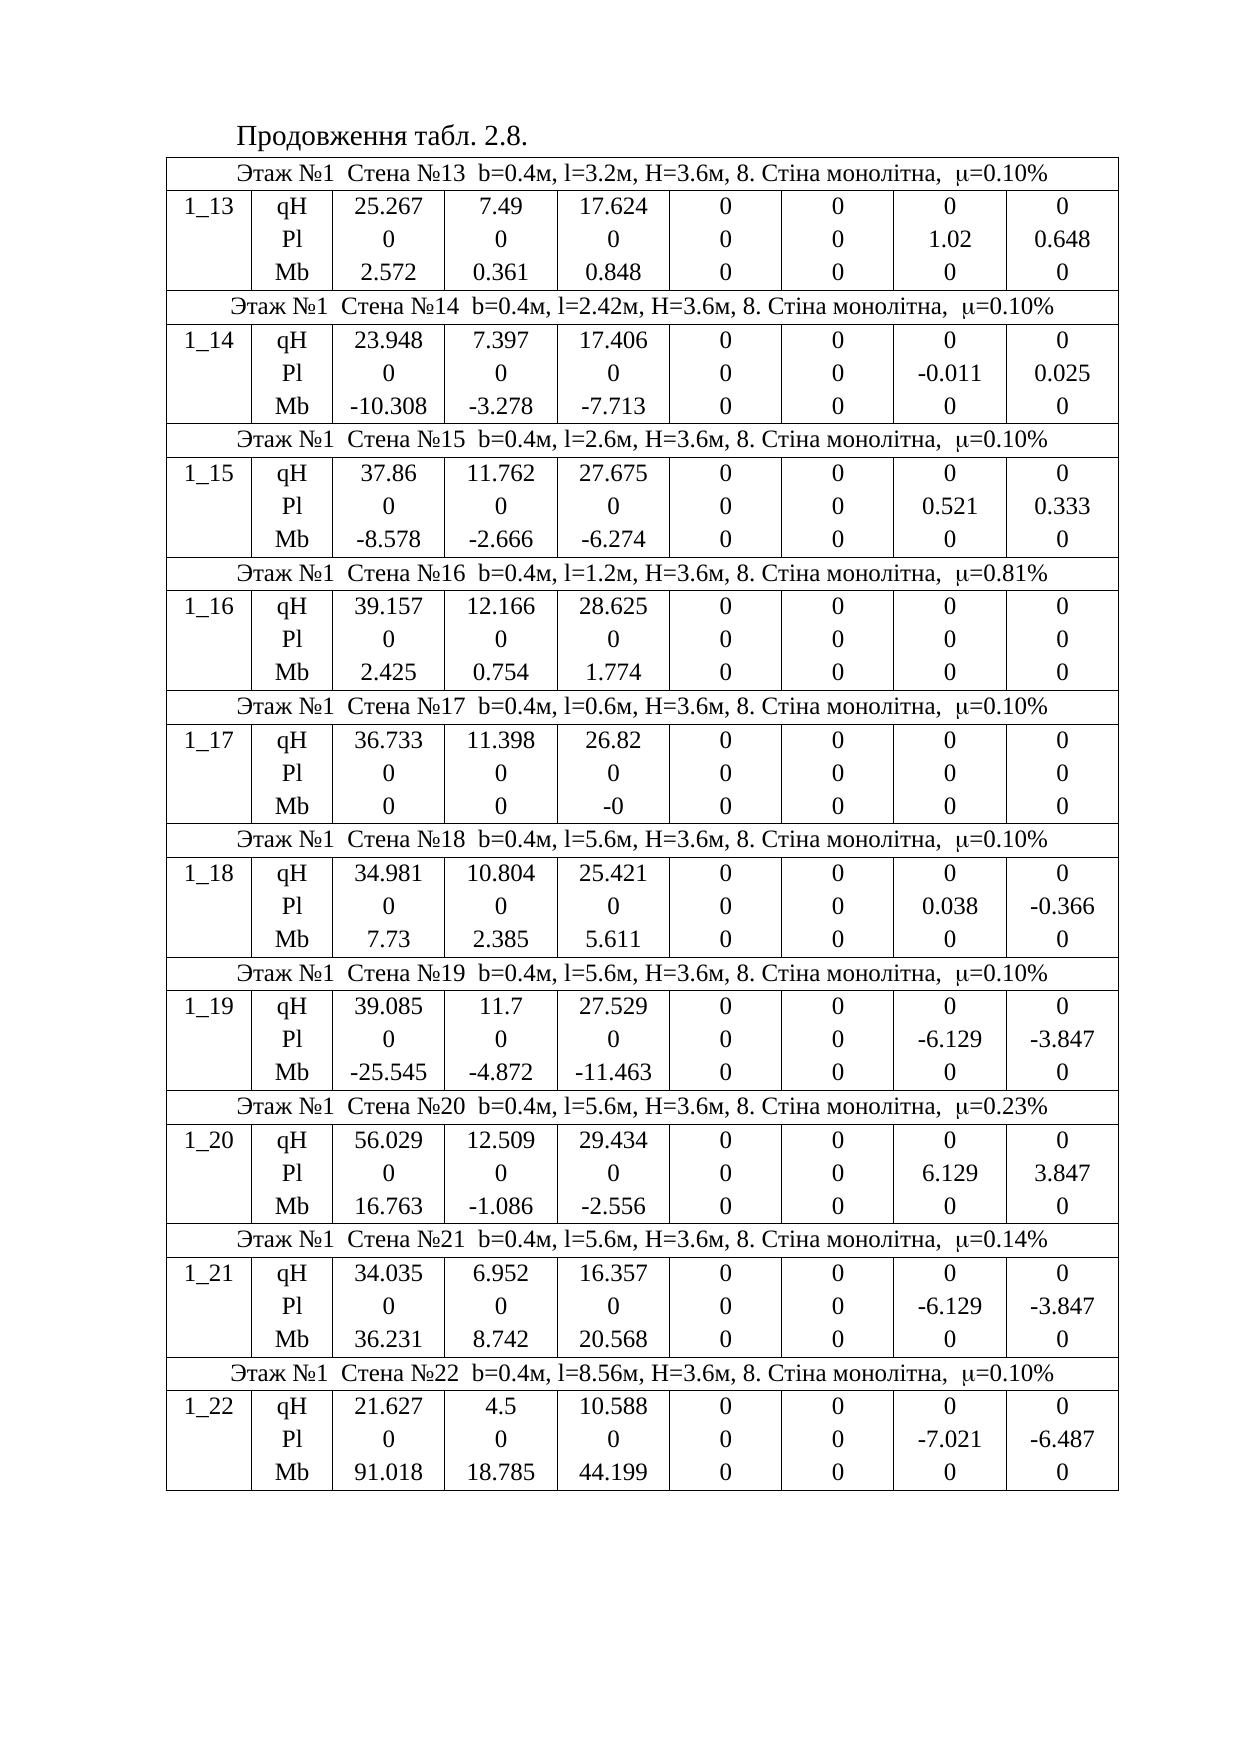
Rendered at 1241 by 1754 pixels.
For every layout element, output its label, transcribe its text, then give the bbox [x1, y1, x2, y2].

table_cell 0 3.847 0 [1007, 1125, 1118, 1223]
table_cell 1_17 [167, 725, 251, 823]
table_cell Этаж №1 Стена №19 b=0.4м, l=5.6м, H=3.6м, 8. Стіна монолітна, =0.10% [167, 958, 1118, 990]
table_cell Этаж №1 Стена №16 b=0.4м, l=1.2м, H=3.6м, 8. Стіна монолітна, =0.81% [167, 558, 1118, 590]
table_cell 0 0 0 [894, 725, 1006, 823]
table_cell 39.085 0 -25.545 [333, 991, 444, 1090]
table_cell 26.82 0 -0 [558, 725, 669, 823]
table_cell 10.588 0 44.199 [558, 1391, 669, 1490]
table_cell Этаж №1 Стена №15 b=0.4м, l=2.6м, H=3.6м, 8. Стіна монолітна, =0.10% [167, 424, 1118, 457]
table_cell 16.357 0 20.568 [558, 1258, 669, 1357]
table_cell 1_20 [167, 1125, 251, 1223]
table_cell qH Pl Mb [252, 725, 332, 823]
table_cell qH Pl Mb [252, 991, 332, 1090]
table_cell 0 0 0 [782, 1258, 893, 1357]
table_cell 36.733 0 0 [333, 725, 444, 823]
table_cell 25.267 0 2.572 [333, 191, 444, 290]
table_cell 4.5 0 18.785 [445, 1391, 557, 1490]
table_cell 0 0 0 [670, 1391, 781, 1490]
table_cell 0 -3.847 0 [1007, 991, 1118, 1090]
table_cell 0 0 0 [894, 591, 1006, 690]
table_cell qH Pl Mb [252, 325, 332, 423]
table_cell qH Pl Mb [252, 1258, 332, 1357]
table_cell Этаж №1 Стена №18 b=0.4м, l=5.6м, H=3.6м, 8. Стіна монолітна, =0.10% [167, 824, 1118, 857]
table_cell 0 -0.366 0 [1007, 858, 1118, 957]
table_cell 11.762 0 -2.666 [445, 458, 557, 557]
table_cell 11.7 0 -4.872 [445, 991, 557, 1090]
table_cell 10.804 0 2.385 [445, 858, 557, 957]
table_cell 0 0 0 [670, 725, 781, 823]
table_header Этаж №1 Стена №13 b=0.4м, l=3.2м, H=3.6м, 8. Стіна монолітна, =0.10% [167, 158, 1118, 190]
table_cell Этаж №1 Стена №17 b=0.4м, l=0.6м, H=3.6м, 8. Стіна монолітна, =0.10% [167, 691, 1118, 724]
table_cell 1_15 [167, 458, 251, 557]
table_cell Этаж №1 Стена №22 b=0.4м, l=8.56м, H=3.6м, 8. Стіна монолітна, =0.10% [167, 1358, 1118, 1390]
table_cell qH Pl Mb [252, 191, 332, 290]
table_cell 0 0 0 [670, 991, 781, 1090]
table_cell 0 0 0 [670, 325, 781, 423]
table_cell 1_13 [167, 191, 251, 290]
table_cell 0 -6.129 0 [894, 991, 1006, 1090]
table_cell 0 0 0 [782, 1391, 893, 1490]
table_cell 1_16 [167, 591, 251, 690]
table_cell 28.625 0 1.774 [558, 591, 669, 690]
text Продовження табл. 2.8. [177, 118, 1181, 152]
table_cell 39.157 0 2.425 [333, 591, 444, 690]
table_cell 34.981 0 7.73 [333, 858, 444, 957]
table_cell 0 0.521 0 [894, 458, 1006, 557]
table_cell 17.406 0 -7.713 [558, 325, 669, 423]
table_cell qH Pl Mb [252, 1391, 332, 1490]
table_cell 1_14 [167, 325, 251, 423]
table_cell 0 0 0 [670, 1258, 781, 1357]
table_cell 0 -3.847 0 [1007, 1258, 1118, 1357]
table_cell 0 0 0 [782, 725, 893, 823]
table_cell 0 0 0 [782, 458, 893, 557]
table_cell 0 0 0 [1007, 725, 1118, 823]
table_cell 21.627 0 91.018 [333, 1391, 444, 1490]
table_cell 0 0 0 [782, 325, 893, 423]
table_cell 0 0 0 [782, 858, 893, 957]
table_cell 1_22 [167, 1391, 251, 1490]
table_cell 0 0 0 [782, 191, 893, 290]
table_cell 12.166 0 0.754 [445, 591, 557, 690]
table_cell 56.029 0 16.763 [333, 1125, 444, 1223]
table_cell 0 1.02 0 [894, 191, 1006, 290]
table_cell 0 0 0 [670, 858, 781, 957]
table_cell 27.675 0 -6.274 [558, 458, 669, 557]
table_cell 27.529 0 -11.463 [558, 991, 669, 1090]
table_cell 0 0 0 [1007, 591, 1118, 690]
table_cell 0 -7.021 0 [894, 1391, 1006, 1490]
table_cell 37.86 0 -8.578 [333, 458, 444, 557]
table_cell 23.948 0 -10.308 [333, 325, 444, 423]
table_cell 34.035 0 36.231 [333, 1258, 444, 1357]
table_cell 0 0 0 [670, 591, 781, 690]
table_cell 0 6.129 0 [894, 1125, 1006, 1223]
table_cell 0 -6.487 0 [1007, 1391, 1118, 1490]
table_cell 0 0 0 [670, 191, 781, 290]
table_cell 0 0 0 [670, 458, 781, 557]
table_cell 0 0 0 [782, 1125, 893, 1223]
table_cell 0 0 0 [782, 591, 893, 690]
table_cell Этаж №1 Стена №20 b=0.4м, l=5.6м, H=3.6м, 8. Стіна монолітна, =0.23% [167, 1091, 1118, 1124]
table_cell 0 -6.129 0 [894, 1258, 1006, 1357]
table_cell Этаж №1 Стена №21 b=0.4м, l=5.6м, H=3.6м, 8. Стіна монолітна, =0.14% [167, 1224, 1118, 1257]
table_cell 1_21 [167, 1258, 251, 1357]
table_cell 0 0 0 [782, 991, 893, 1090]
table_cell 0 0.025 0 [1007, 325, 1118, 423]
table_cell 0 0.333 0 [1007, 458, 1118, 557]
table_cell 29.434 0 -2.556 [558, 1125, 669, 1223]
table_cell 0 0.648 0 [1007, 191, 1118, 290]
table_cell qH Pl Mb [252, 1125, 332, 1223]
table_cell qH Pl Mb [252, 591, 332, 690]
table_cell Этаж №1 Стена №14 b=0.4м, l=2.42м, H=3.6м, 8. Стіна монолітна, =0.10% [167, 291, 1118, 324]
table_cell 0 -0.011 0 [894, 325, 1006, 423]
table_cell 1_19 [167, 991, 251, 1090]
table_cell 1_18 [167, 858, 251, 957]
table_cell 17.624 0 0.848 [558, 191, 669, 290]
table_cell 7.49 0 0.361 [445, 191, 557, 290]
table_cell 6.952 0 8.742 [445, 1258, 557, 1357]
table_cell 7.397 0 -3.278 [445, 325, 557, 423]
table_cell qH Pl Mb [252, 458, 332, 557]
table_cell 12.509 0 -1.086 [445, 1125, 557, 1223]
table_cell 0 0 0 [670, 1125, 781, 1223]
table_cell 0 0.038 0 [894, 858, 1006, 957]
table_cell 11.398 0 0 [445, 725, 557, 823]
table_cell 25.421 0 5.611 [558, 858, 669, 957]
table_cell qH Pl Mb [252, 858, 332, 957]
